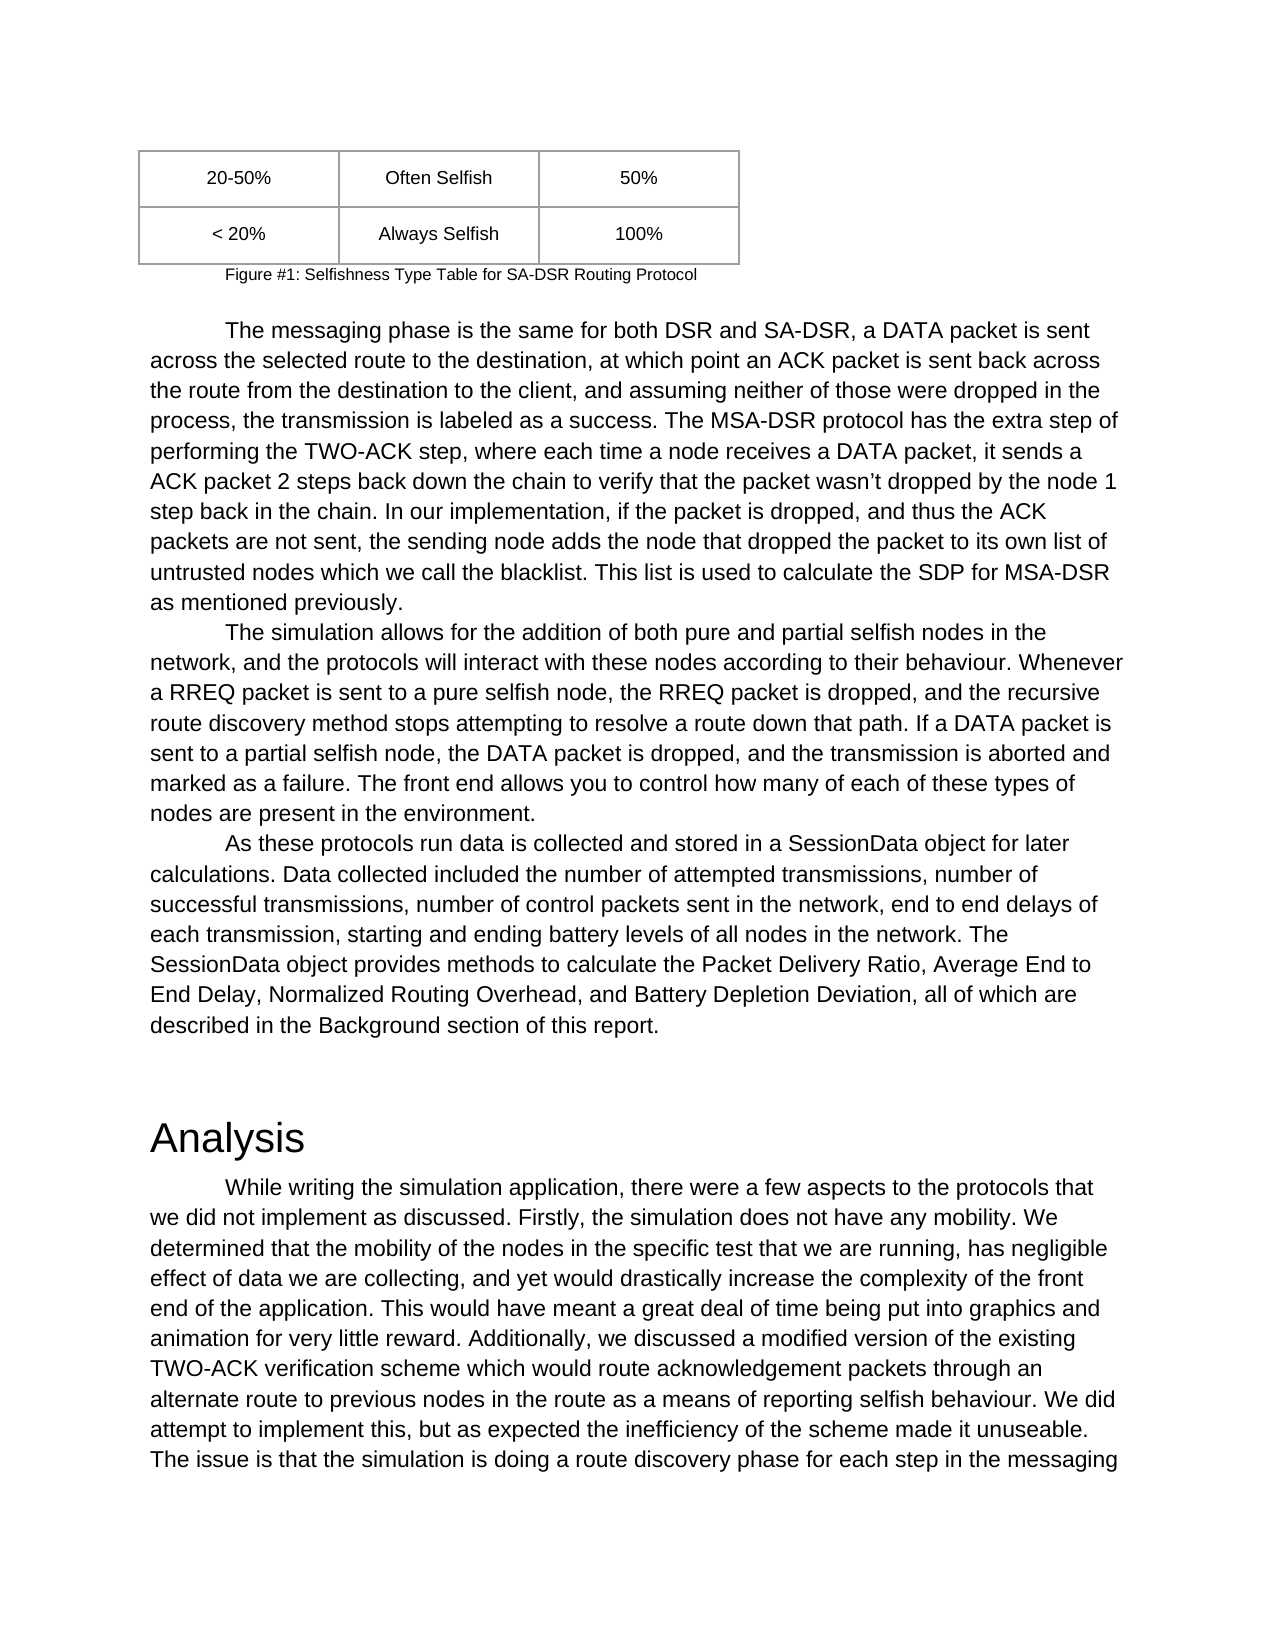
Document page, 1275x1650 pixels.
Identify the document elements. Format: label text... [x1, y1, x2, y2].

subtitle Analysis [150, 1114, 1125, 1162]
text The simulation allows for the addition of both pure and partial selfish nodes in the network, and the protocols will interact with these nodes according to their behaviour. Whenever a RREQ packet is sent to a pure selfish node, the RREQ packet is dropped, and the recursive route discovery method stops attempting to resolve a route down that path. If a DATA packet is sent to a partial selfish node, the DATA packet is dropped, and the transmission is aborted and marked as a failure. The front end allows you to control how many of each of these types of nodes are present in the environment. [150, 619, 1125, 826]
table_cell 100% [540, 208, 738, 262]
table_cell Often Selfish [340, 152, 538, 206]
table_cell 50% [540, 152, 738, 206]
text As these protocols run data is collected and stored in a SessionData object for later calculations. Data collected included the number of attempted transmissions, number of successful transmissions, number of control packets sent in the network, end to end delays of each transmission, starting and ending battery levels of all nodes in the network. The SessionData object provides methods to calculate the Packet Delivery Ratio, Average End to End Delay, Normalized Routing Overhead, and Battery Depletion Deviation, all of which are described in the Background section of this report. [150, 830, 1125, 1038]
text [150, 1174, 1125, 1472]
table_cell Always Selfish [340, 208, 538, 262]
table_cell < 20% [140, 208, 338, 262]
table_cell 20-50% [140, 152, 338, 206]
text The messaging phase is the same for both DSR and SA-DSR, a DATA packet is sent across the selected route to the destination, at which point an ACK packet is sent back across the route from the destination to the client, and assuming neither of those were dropped in the process, the transmission is labeled as a success. The MSA-DSR protocol has the extra step of performing the TWO-ACK step, where each time a node receives a DATA packet, it sends a ACK packet 2 steps back down the chain to verify that the packet wasn’t dropped by the node 1 step back in the chain. In our implementation, if the packet is dropped, and thus the ACK packets are not sent, the sending node adds the node that dropped the packet to its own list of untrusted nodes which we call the blacklist. This list is used to calculate the SDP for MSA-DSR as mentioned previously. [150, 317, 1125, 615]
text Figure #1: Selfishness Type Table for SA-DSR Routing Protocol [150, 264, 1125, 284]
